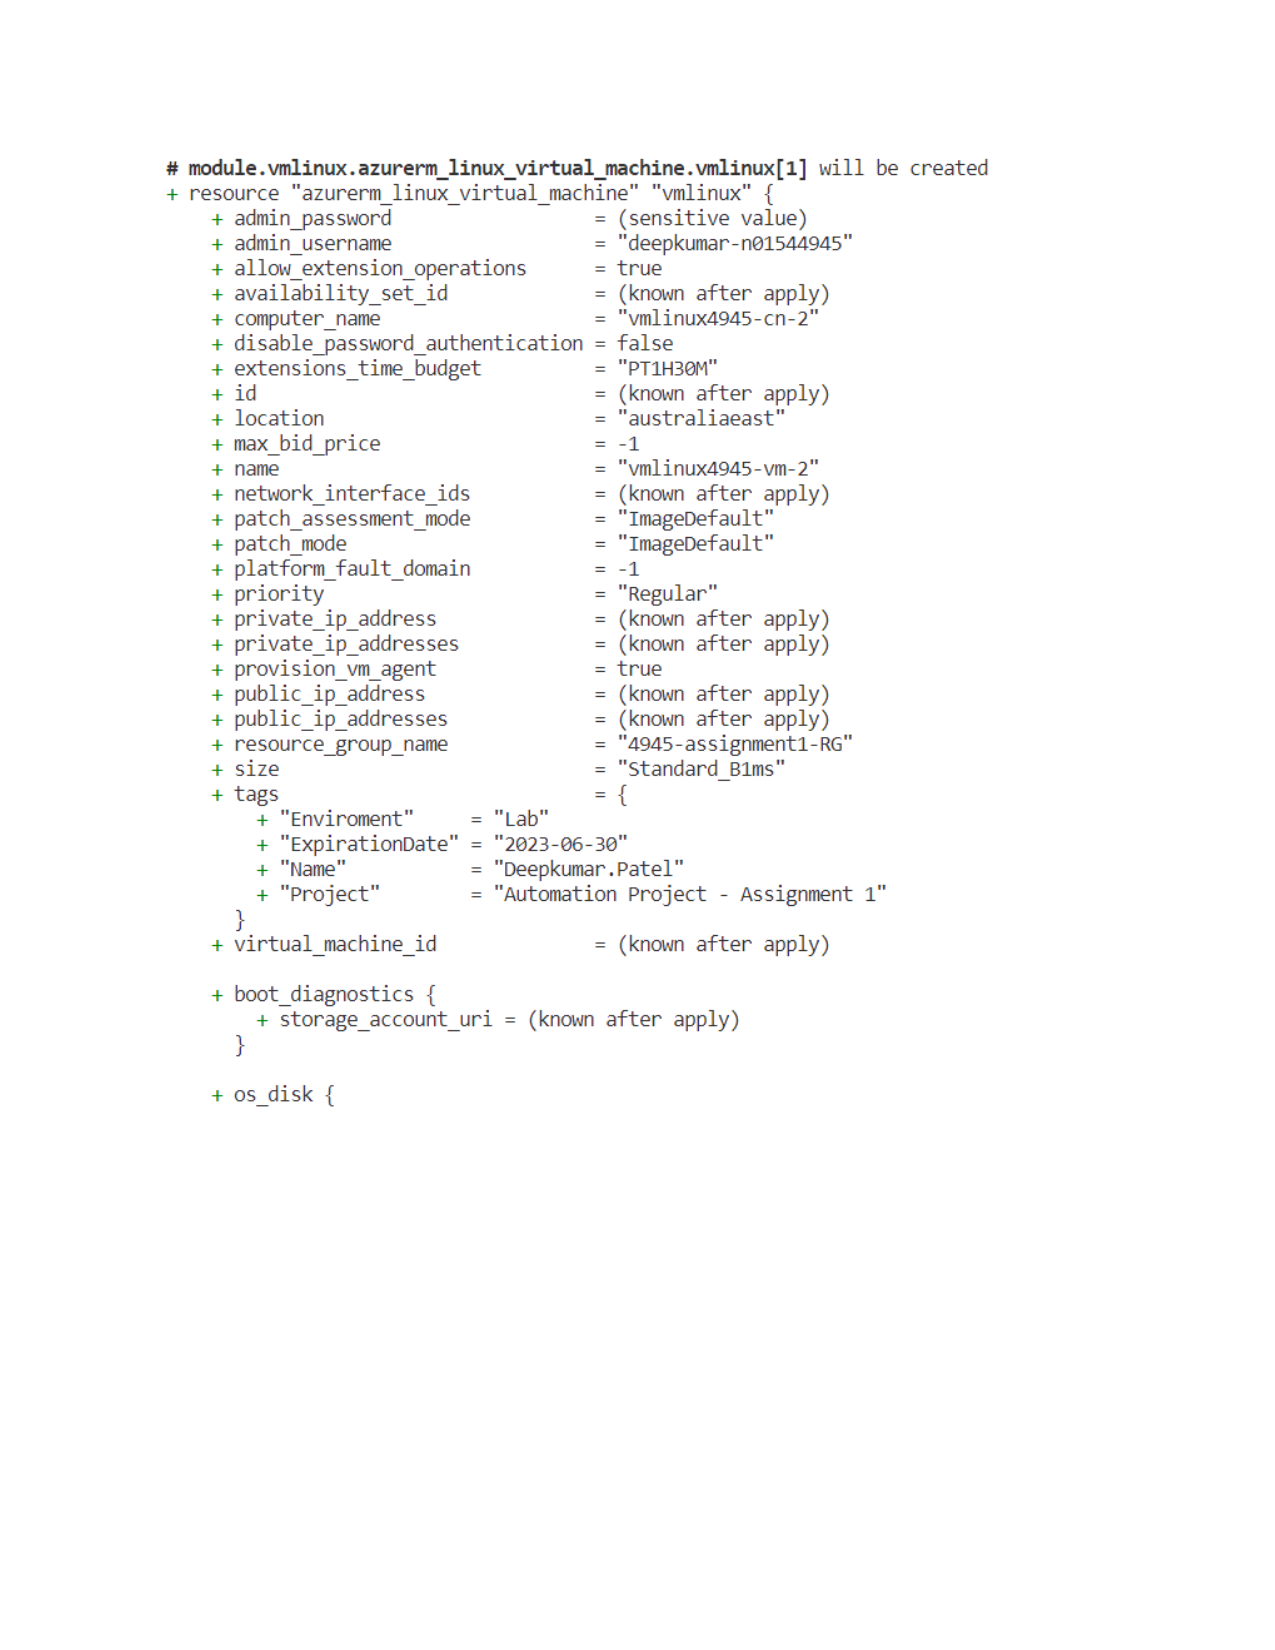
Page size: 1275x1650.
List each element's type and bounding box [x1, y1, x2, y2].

picture [150, 150, 1017, 1109]
